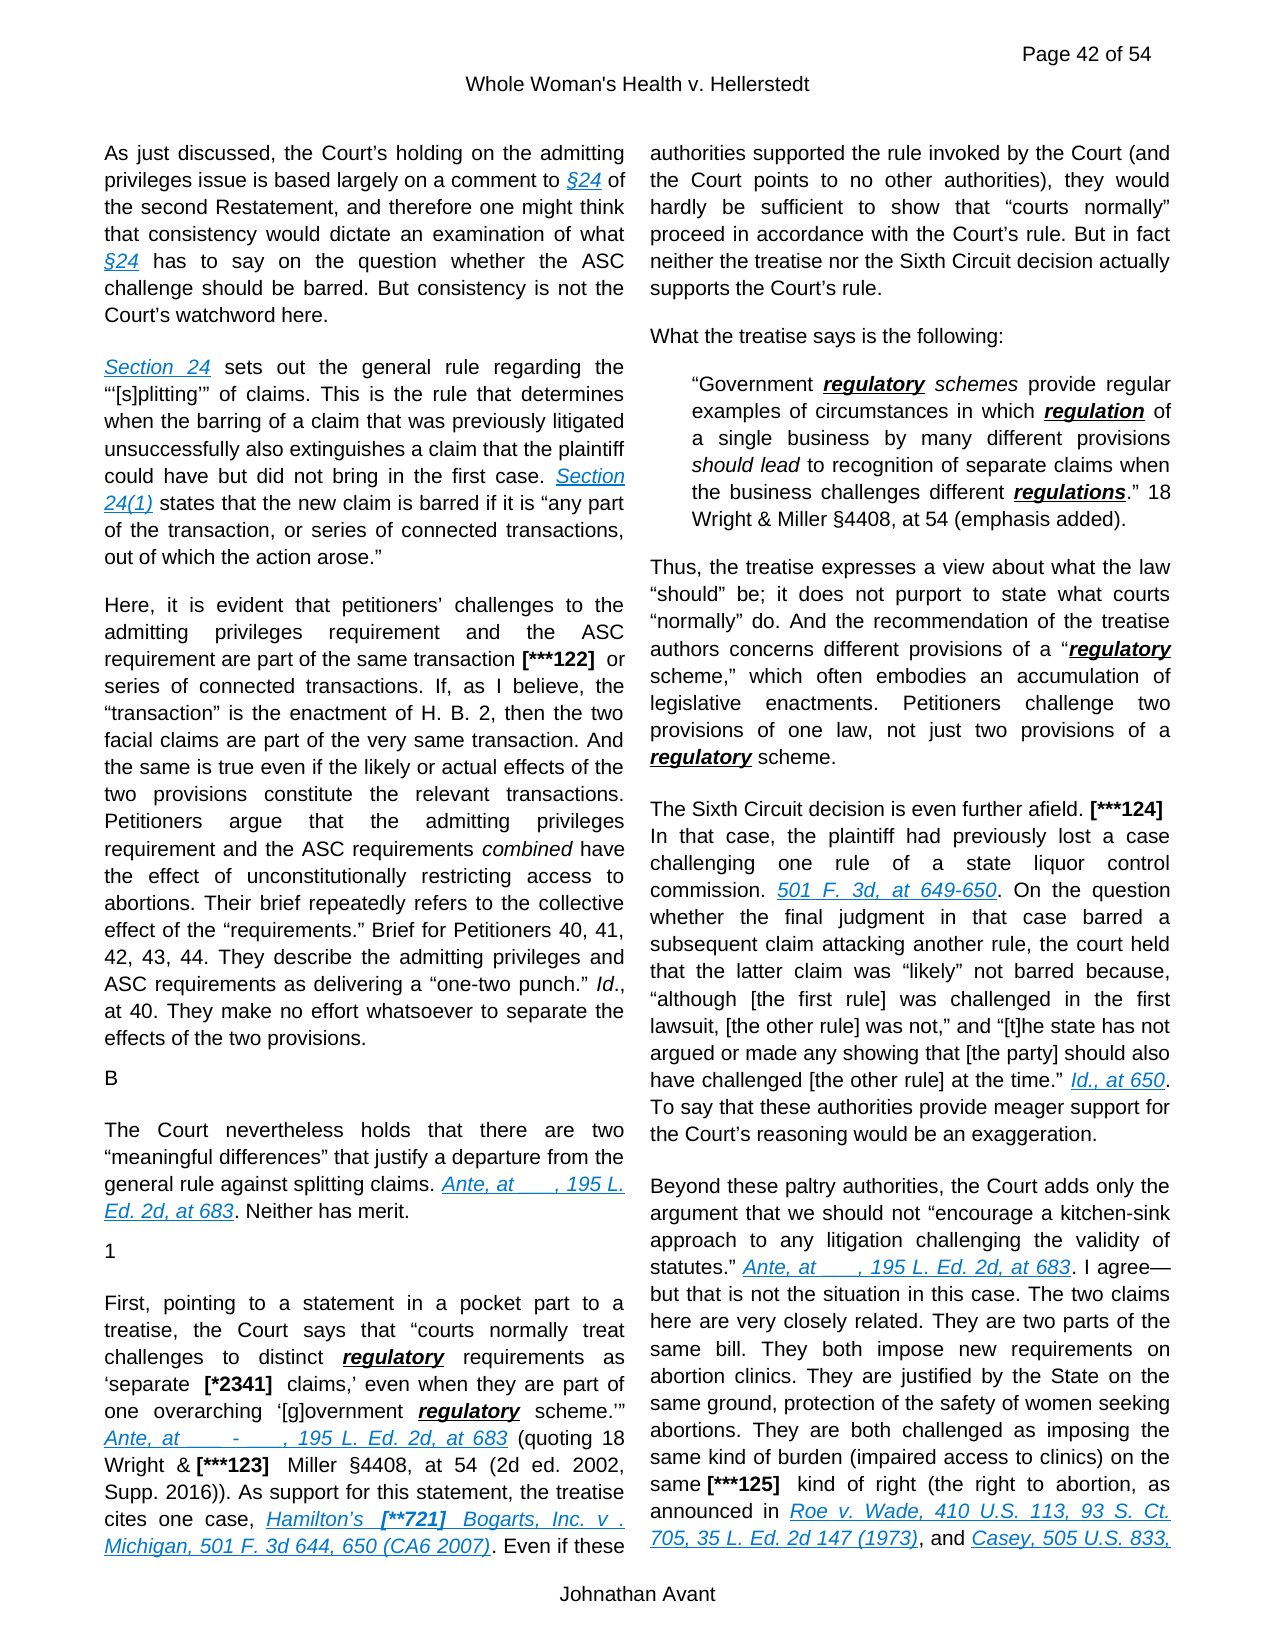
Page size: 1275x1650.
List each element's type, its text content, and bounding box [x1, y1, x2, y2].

text Thus, the treatise expresses a view about what the law “should” be; it does not purport to state what courts “normally” do. And the recommendation of the treatise authors concerns different provisions of a “regulatory scheme,” which often embodies an accumulation of legislative enactments. Petitioners challenge two provisions of one law, not just two provisions of a regulatory scheme. [650, 552, 1171, 769]
text 1 [104, 1235, 625, 1262]
text First, pointing to a statement in a pocket part to a treatise, the Court says that “courts normally treat challenges to distinct regulatory requirements as ‘separate [*2341] claims,’ even when they are part of one overarching ‘[g]overnment regulatory scheme.’” Ante, at ___ - ___, 195 L. Ed. 2d, at 683 (quoting 18 Wright & [***123] Miller §4408, at 54 (2d ed. 2002, Supp. 2016)). As support for this statement, the treatise cites one case, Hamilton’s [**721] Bogarts, Inc. v . Michigan, 501 F. 3d 644, 650 (CA6 2007). Even if these authorities supported the rule invoked by the Court (and the Court points to no other authorities), they would hardly be sufficient to show that “courts normally” proceed in accordance with the Court’s rule. But in fact neither the treatise nor the Sixth Circuit decision actually supports the Court’s rule. [650, 137, 1171, 300]
text What the treatise says is the following: [650, 321, 1171, 348]
text B [104, 1062, 625, 1089]
text “Government regulatory schemes provide regular examples of circumstances in which regulation of a single business by many different provisions should lead to recognition of separate claims when the business challenges different regulations.” 18 Wright & Miller §4408, at 54 (emphasis added). [692, 369, 1171, 531]
text Section 24 sets out the general rule regarding the “‘[s]plitting’” of claims. This is the rule that determines when the barring of a claim that was previously litigated unsuccessfully also extinguishes a claim that the plaintiff could have but did not bring in the first case. Section 24(1) states that the new claim is barred if it is “any part of the transaction, or series of connected transactions, out of which the action arose.” [104, 352, 625, 569]
text The Court nevertheless holds that there are two “meaningful differences” that justify a departure from the general rule against splitting claims. Ante, at ___, 195 L. Ed. 2d, at 683. Neither has merit. [104, 1114, 625, 1223]
text The Sixth Circuit decision is even further afield. [***124] In that case, the plaintiff had previously lost a case challenging one rule of a state liquor control commission. 501 F. 3d, at 649-650. On the question whether the final judgment in that case barred a subsequent claim attacking another rule, the court held that the latter claim was “likely” not barred because, “although [the first rule] was challenged in the first lawsuit, [the other rule] was not,” and “[t]he state has not argued or made any showing that [the party] should also have challenged [the other rule] at the time.” Id., at 650. To say that these authorities provide meager support for the Court’s reasoning would be an exaggeration. [650, 794, 1171, 1146]
text As just discussed, the Court’s holding on the admitting privileges issue is based largely on a comment to §24 of the second Restatement, and therefore one might think that consistency would dictate an examination of what §24 has to say on the question whether the ASC challenge should be barred. But consistency is not the Court’s watchword here. [104, 137, 625, 327]
text Here, it is evident that petitioners’ challenges to the admitting privileges requirement and the ASC requirement are part of the same transaction [***122] or series of connected transactions. If, as I believe, the “transaction” is the enactment of H. B. 2, then the two facial claims are part of the very same transaction. And the same is true even if the likely or actual effects of the two provisions constitute the relevant transactions. Petitioners argue that the admitting privileges requirement and the ASC requirements combined have the effect of unconstitutionally restricting access to abortions. Their brief repeatedly refers to the collective effect of the “requirements.” Brief for Petitioners 40, 41, 42, 43, 44. They describe the admitting privileges and ASC requirements as delivering a “one-two punch.” Id., at 40. They make no effort whatsoever to separate the effects of the two provisions. [104, 589, 625, 1050]
text First, pointing to a statement in a pocket part to a treatise, the Court says that “courts normally treat challenges to distinct regulatory requirements as ‘separate [*2341] claims,’ even when they are part of one overarching ‘[g]overnment regulatory scheme.’” Ante, at ___ - ___, 195 L. Ed. 2d, at 683 (quoting 18 Wright & [***123] Miller §4408, at 54 (2d ed. 2002, Supp. 2016)). As support for this statement, the treatise cites one case, Hamilton’s [**721] Bogarts, Inc. v . Michigan, 501 F. 3d 644, 650 (CA6 2007). Even if these authorities supported the rule invoked by the Court (and the Court points to no other authorities), they would hardly be sufficient to show that “courts normally” proceed in accordance with the Court’s rule. But in fact neither the treatise nor the Sixth Circuit decision actually supports the Court’s rule. [104, 1287, 625, 1558]
